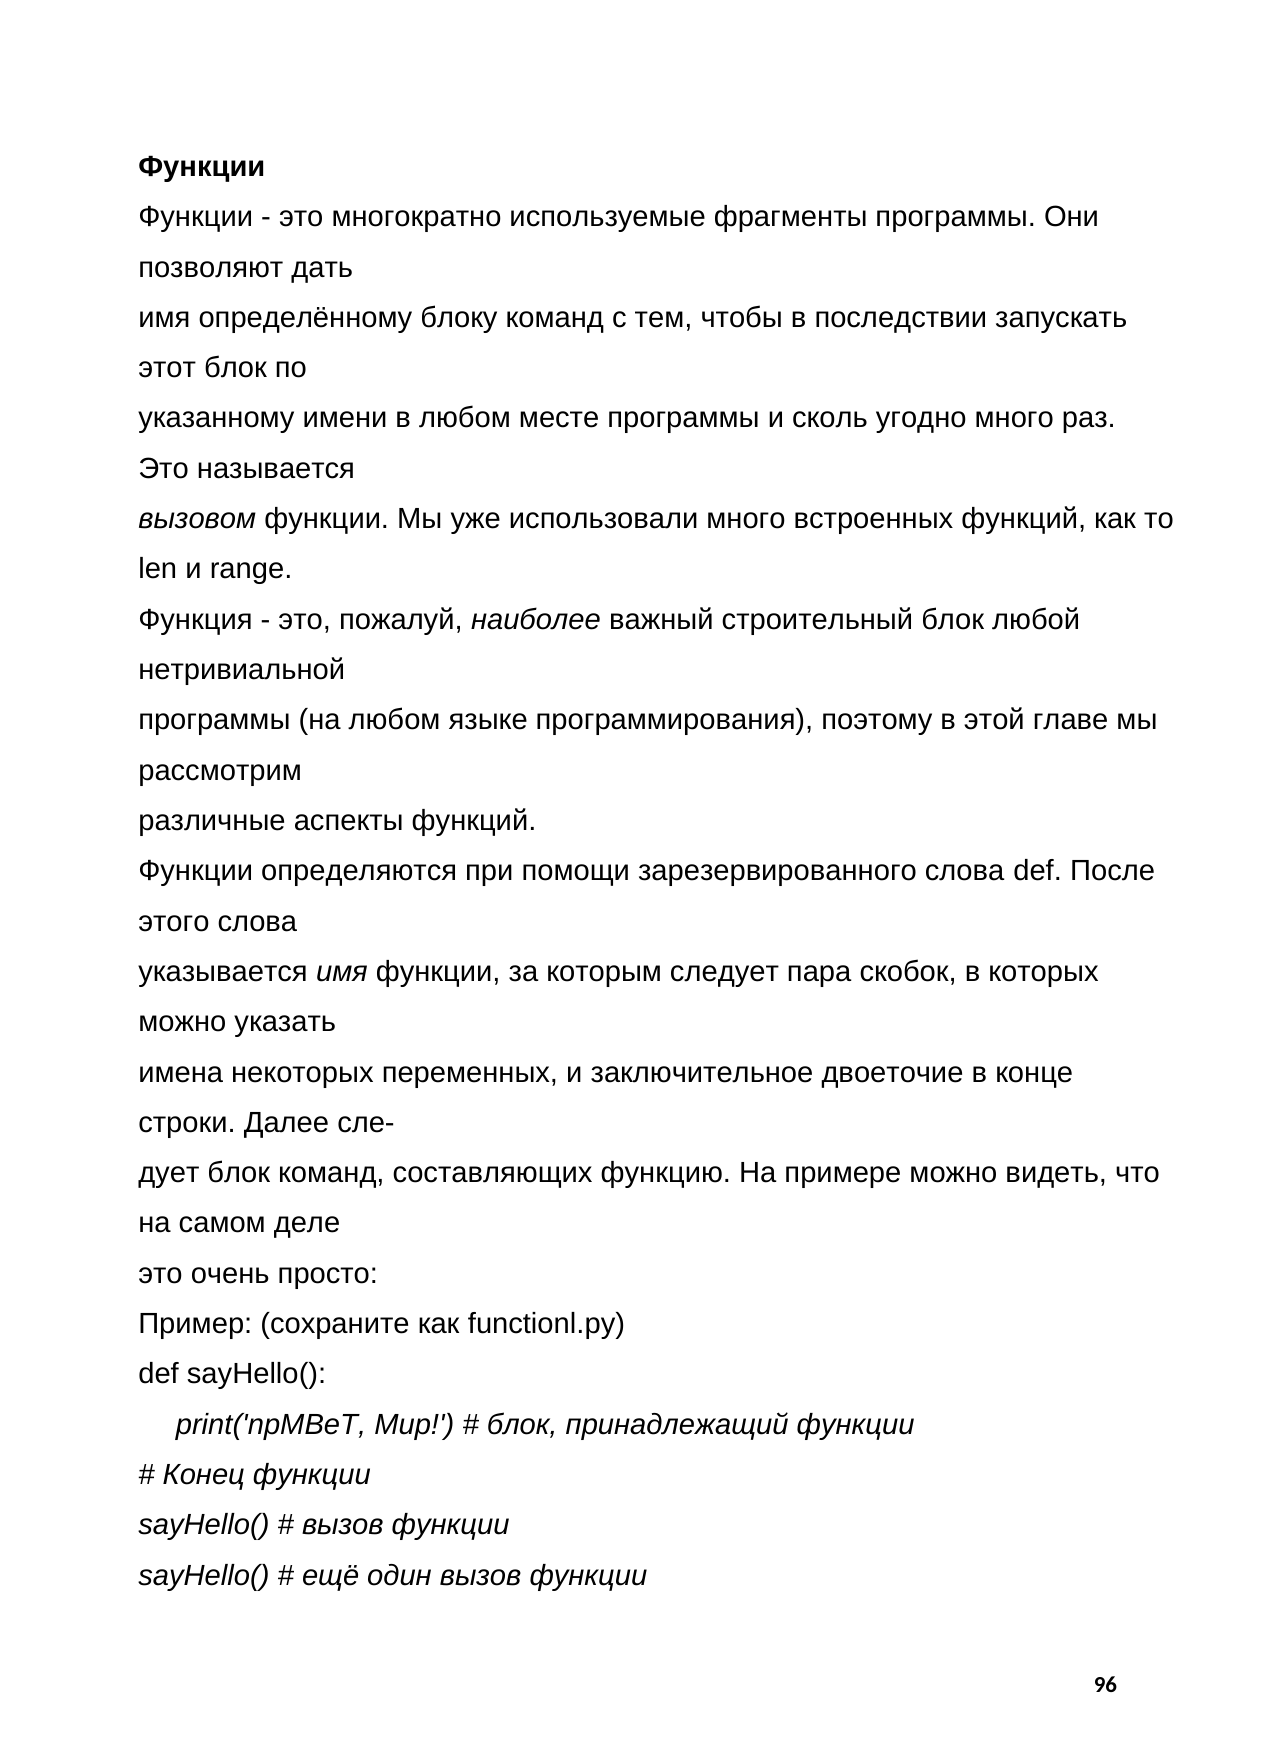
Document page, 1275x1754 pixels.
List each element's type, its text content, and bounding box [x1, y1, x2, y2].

text Пример: (сохраните как functionl.py) def sayHello(): [138, 1306, 1175, 1390]
text Функция - это, пожалуй, наиболее важный строительный блок любой нетривиальной программы (на любом языке программирования), поэтому в этой главе мы рассмотрим различные аспекты функций. [138, 602, 1175, 837]
text print('npMBeT, Мир!') # блок, принадлежащий функции # Конец функции [138, 1407, 1175, 1491]
text Функции определяются при помощи зарезервированного слова def. После этого слова указывается имя функции, за которым следует пара скобок, в которых можно указать имена некоторых переменных, и заключительное двоеточие в конце строки. Далее сле- дует блок команд, составляющих функцию. На примере можно видеть, что на самом деле это очень просто: [138, 853, 1175, 1289]
text Функции - это многократно используемые фрагменты программы. Они позволяют дать имя определённому блоку команд с тем, чтобы в последствии запускать этот блок по указанному имени в любом месте программы и сколь угодно много раз. Это называется вызовом функции. Мы уже использовали много встроенных функций, как то len и range. [138, 199, 1175, 585]
text Функции [138, 149, 1175, 182]
text sayHello() # вызов функции sayHello() # ещё один вызов функции [138, 1507, 1175, 1591]
